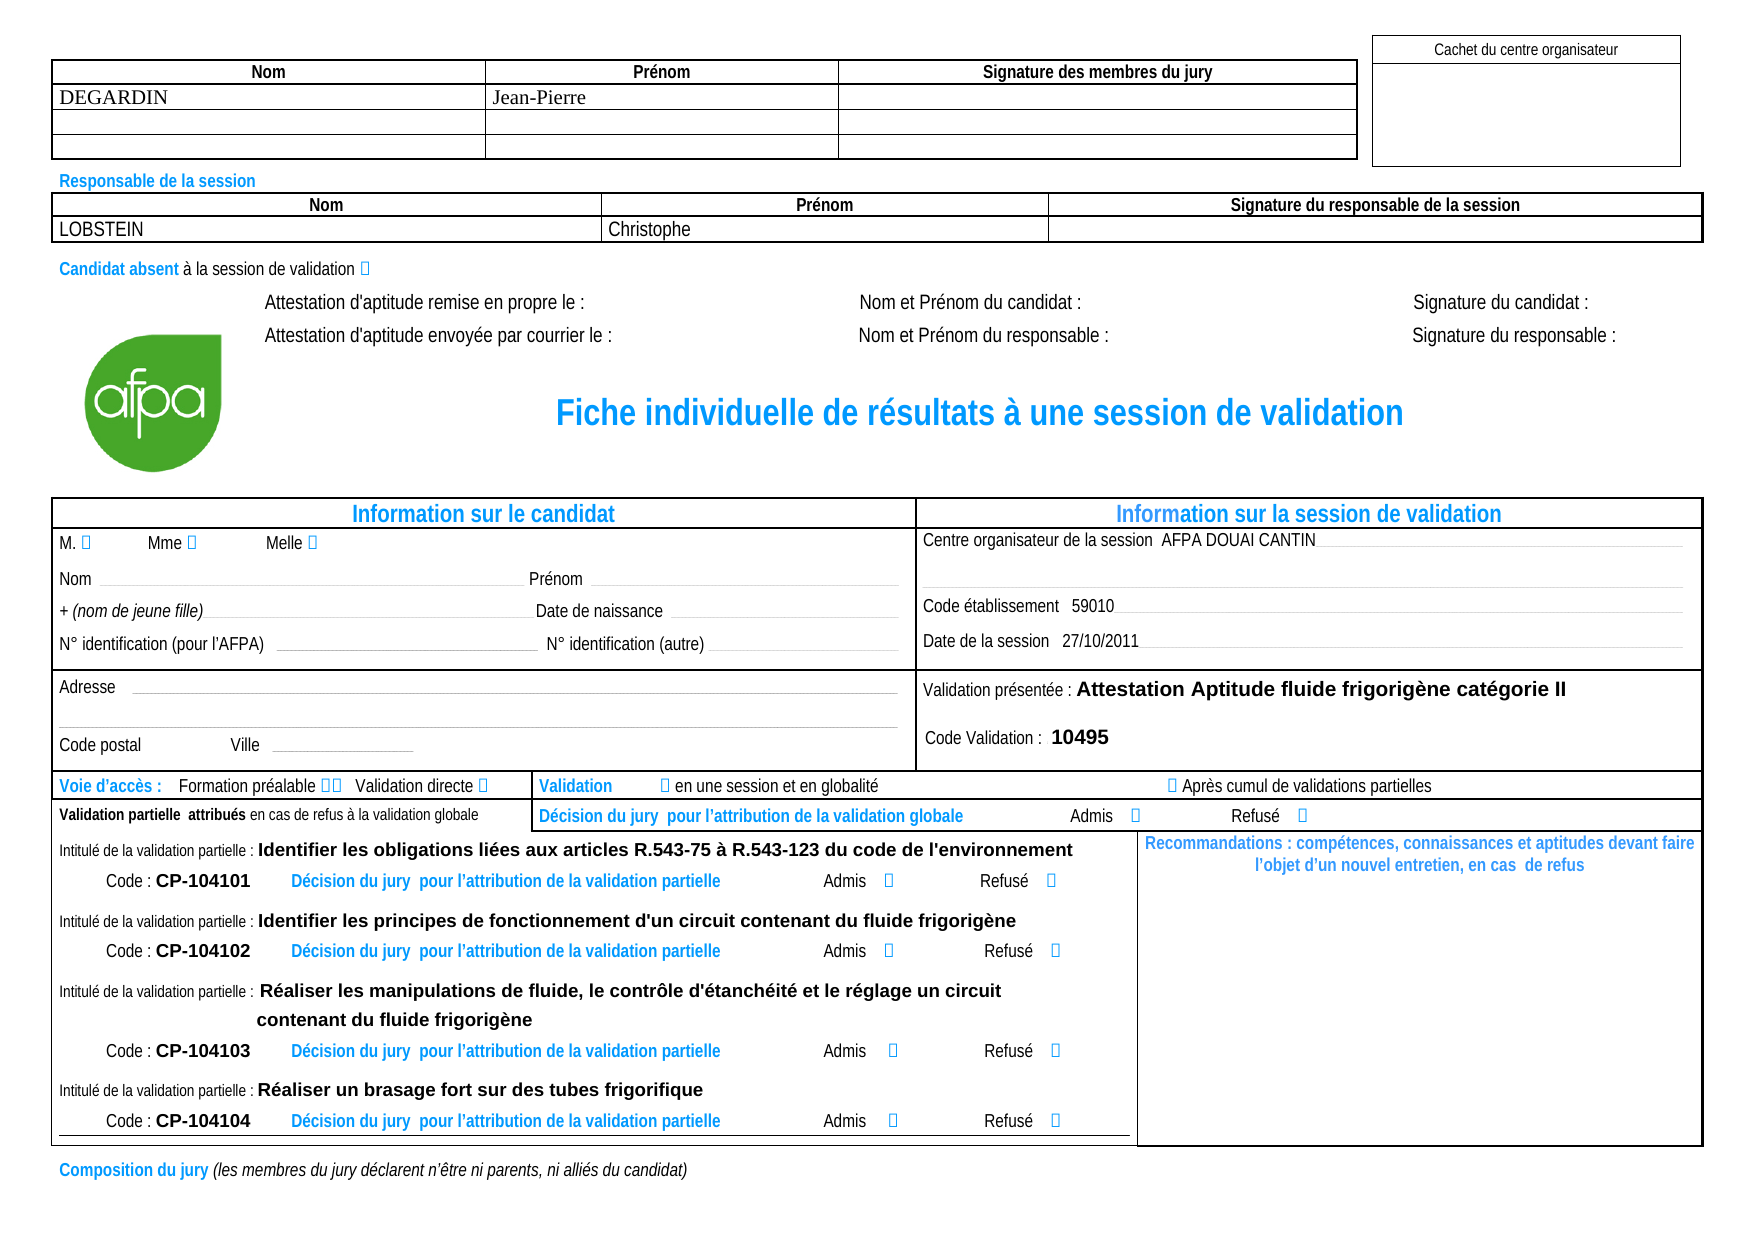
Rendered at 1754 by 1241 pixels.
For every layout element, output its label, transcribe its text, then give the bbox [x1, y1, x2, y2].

table_cell Christophe [602, 217, 1048, 241]
table_header Prénom [486, 61, 838, 83]
table_cell [53, 110, 485, 134]
text Attestation d'aptitude remise en propre le : Nom et Prénom du candidat : Signature du candidat : [59, 290, 1695, 314]
table_cell Centre organisateur de la session AFPA DOUAI CANTIN Code établissement 59010 Date de la session 27/10/2011 [917, 529, 1701, 669]
table_header Information sur le candidat [53, 499, 915, 527]
text Candidat absent à la session de validation  [59, 255, 1695, 280]
table_cell DEGARDIN [53, 85, 485, 109]
table_cell Jean-Pierre [486, 85, 838, 109]
table_cell [1049, 217, 1701, 241]
table_cell [839, 135, 1356, 158]
text Responsable de la session [59, 170, 1695, 192]
table_header Nom [53, 61, 485, 83]
subtitle Fiche individuelle de résultats à une session de validation [246, 391, 1695, 434]
table_cell [486, 110, 838, 134]
table_header Information sur la session de validation [917, 499, 1701, 527]
table_cell M.  Mme  Melle  Nom Prénom + (nom de jeune fille) Date de naissance N° identification (pour l’AFPA) N° identification (autre) [53, 529, 915, 669]
table_cell Validation présentée : Attestation Aptitude fluide frigorigène catégorie II Code Validation : : 10495 [917, 671, 1701, 770]
table_cell [839, 85, 1356, 109]
table_header Cachet du centre organisateur [1373, 36, 1680, 63]
table_header Prénom [602, 194, 1048, 215]
table_cell Intitulé de la validation partielle : Identifier les obligations liées aux articles R.543-75 à R.543-123 du code de l'environnement Code : CP-104101 Décision du jury pour l’attribution de la validation partielle Admis  Refusé  Intitulé de la validation partielle : Identifier les principes de fonctionnement d'un circuit contenant du fluide frigorigène Code : CP-104102 Décision du jury pour l’attribution de la validation partielle Admis  Refusé  Intitulé de la validation partielle : Réaliser les manipulations de fluide, le contrôle d'étanchéité et le réglage un circuit contenant du fluide frigorigène Code : CP-104103 Décision du jury pour l’attribution de la validation partielle Admis  Refusé  Intitulé de la validation partielle : Réaliser un brasage fort sur des tubes frigorifique Code : CP-104104 Décision du jury pour l’attribution de la validation partielle Admis  Refusé  [52, 830, 1137, 1144]
table_header Signature du responsable de la session [1049, 194, 1701, 215]
table_header Signature des membres du jury [839, 61, 1356, 83]
table_header Nom [53, 194, 601, 215]
picture [59, 310, 246, 494]
table_cell Recommandations : compétences, connaissances et aptitudes devant faire l’objet d’un nouvel entretien, en cas de refus [1138, 832, 1701, 1144]
table_cell Validation partielle attribués en cas de refus à la validation globale [52, 800, 531, 830]
table_cell Décision du jury pour l’attribution de la validation globale Admis  Refusé  [533, 800, 1701, 830]
table_cell [486, 135, 838, 158]
table_cell Voie d’accès : Formation préalable  Validation directe  [53, 772, 531, 798]
table_cell LOBSTEIN [53, 217, 601, 241]
table_cell [53, 135, 485, 158]
text Composition du jury (les membres du jury déclarent n’être ni parents, ni alliés du candidat) [59, 1158, 1695, 1180]
table_cell [839, 110, 1356, 134]
table_cell Adresse Code postal Ville [53, 671, 915, 770]
table_cell Validation  en une session et en globalité  Après cumul de validations partielles [533, 772, 1701, 798]
text Attestation d'aptitude envoyée par courrier le : Nom et Prénom du responsable : Signature du responsable : [246, 323, 1695, 347]
table_cell [1373, 64, 1680, 166]
